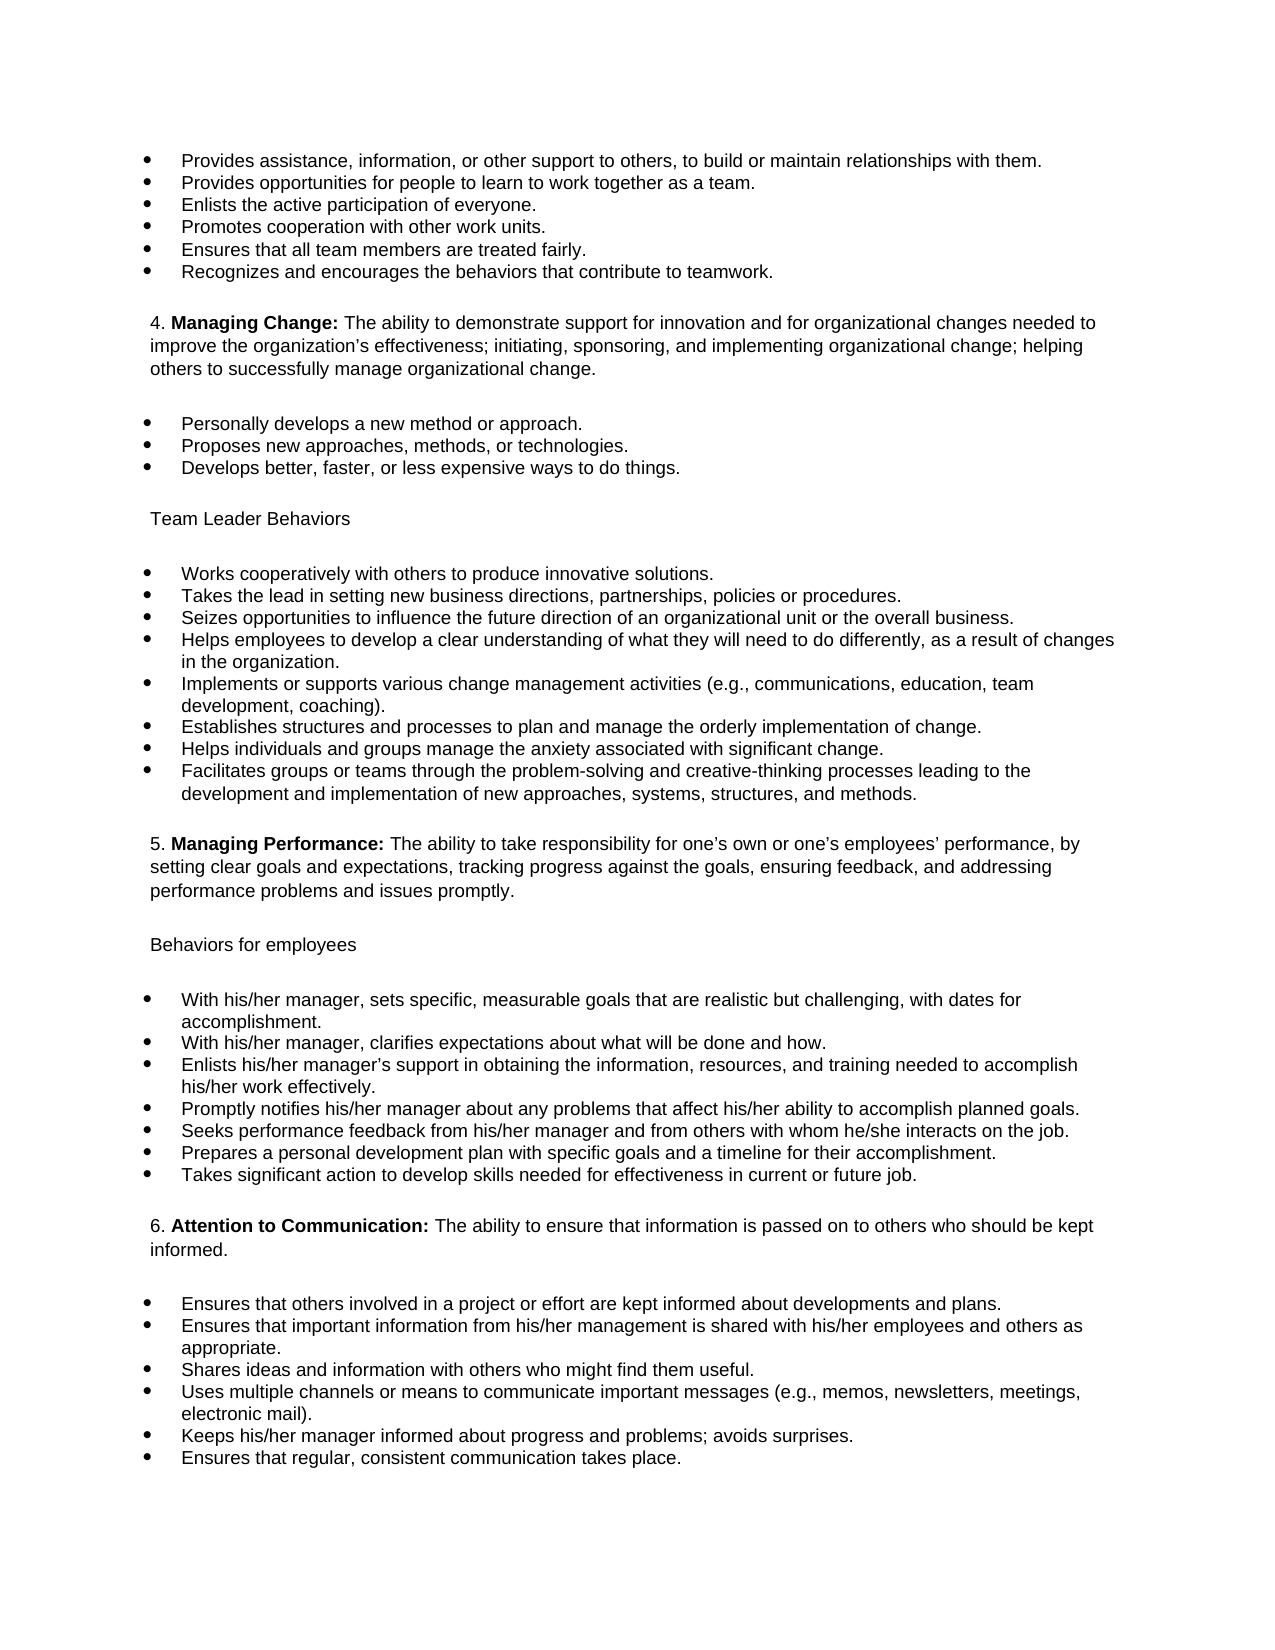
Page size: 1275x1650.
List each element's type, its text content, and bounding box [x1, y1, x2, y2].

list Prepares a personal development plan with specific goals and a timeline for their accomplishment. [144, 1142, 1125, 1164]
list Promotes cooperation with other work units. [144, 216, 1125, 238]
list Implements or supports various change management activities (e.g., communications, education, team development, coaching). [144, 672, 1125, 716]
list Takes the lead in setting new business directions, partnerships, policies or procedures. [144, 584, 1125, 607]
list Enlists the active participation of everyone. [144, 194, 1125, 216]
text 5. Managing Performance: The ability to take responsibility for one’s own or one’s employees’ performance, by setting clear goals and expectations, tracking progress against the goals, ensuring feedback, and addressing performance problems and issues promptly. [150, 833, 1125, 901]
list Proposes new approaches, methods, or technologies. [144, 435, 1125, 457]
list Seeks performance feedback from his/her manager and from others with whom he/she interacts on the job. [144, 1120, 1125, 1142]
list Recognizes and encourages the behaviors that contribute to teamwork. [144, 260, 1125, 282]
list Helps individuals and groups manage the anxiety associated with significant change. [144, 738, 1125, 760]
list Ensures that important information from his/her management is shared with his/her employees and others as appropriate. [144, 1315, 1125, 1359]
list Shares ideas and information with others who might find them useful. [144, 1359, 1125, 1381]
list Provides assistance, information, or other support to others, to build or maintain relationships with them. [144, 150, 1125, 172]
list With his/her manager, clarifies expectations about what will be done and how. [144, 1032, 1125, 1054]
list Works cooperatively with others to produce innovative solutions. [144, 562, 1125, 584]
text Team Leader Behaviors [150, 508, 1125, 529]
list Develops better, faster, or less expensive ways to do things. [144, 457, 1125, 479]
text Behaviors for employees [150, 934, 1125, 956]
list Promptly notifies his/her manager about any problems that affect his/her ability to accomplish planned goals. [144, 1098, 1125, 1120]
list Seizes opportunities to influence the future direction of an organizational unit or the overall business. [144, 607, 1125, 629]
list With his/her manager, sets specific, measurable goals that are realistic but challenging, with dates for accomplishment. [144, 988, 1125, 1032]
text 4. Managing Change: The ability to demonstrate support for innovation and for organizational changes needed to improve the organization’s effectiveness; initiating, sponsoring, and implementing organizational change; helping others to successfully manage organizational change. [150, 312, 1125, 380]
list Takes significant action to develop skills needed for effectiveness in current or future job. [144, 1164, 1125, 1186]
list Ensures that all team members are treated fairly. [144, 238, 1125, 260]
text 6. Attention to Communication: The ability to ensure that information is passed on to others who should be kept informed. [150, 1215, 1125, 1260]
list Ensures that regular, consistent communication takes place. [144, 1447, 1125, 1469]
list Helps employees to develop a clear understanding of what they will need to do differently, as a result of changes in the organization. [144, 629, 1125, 672]
list Ensures that others involved in a project or effort are kept informed about developments and plans. [144, 1293, 1125, 1315]
list Keeps his/her manager informed about progress and problems; avoids surprises. [144, 1424, 1125, 1447]
list Provides opportunities for people to learn to work together as a team. [144, 172, 1125, 194]
list Establishes structures and processes to plan and manage the orderly implementation of change. [144, 716, 1125, 738]
list Personally develops a new method or approach. [144, 413, 1125, 435]
list Facilitates groups or teams through the problem-solving and creative-thinking processes leading to the development and implementation of new approaches, systems, structures, and methods. [144, 760, 1125, 804]
list Uses multiple channels or means to communicate important messages (e.g., memos, newsletters, meetings, electronic mail). [144, 1381, 1125, 1424]
list Enlists his/her manager’s support in obtaining the information, resources, and training needed to accomplish his/her work effectively. [144, 1054, 1125, 1098]
